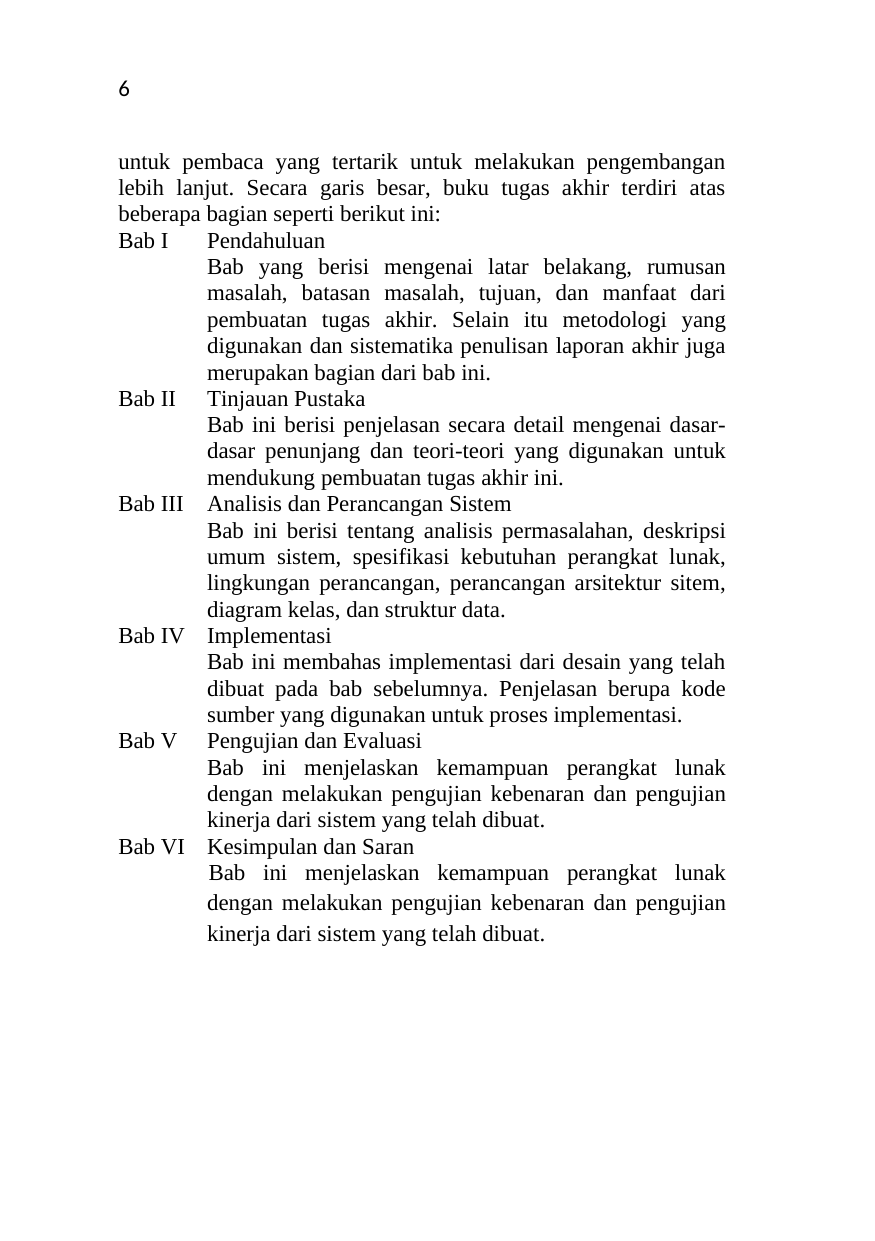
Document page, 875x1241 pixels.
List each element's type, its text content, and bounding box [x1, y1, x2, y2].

list Bab VI Kesimpulan dan Saran [118, 833, 726, 859]
list Bab V Pengujian dan Evaluasi [118, 727, 726, 754]
list Bab II Tinjauan Pustaka [118, 385, 726, 411]
list Bab ini berisi tentang analisis permasalahan, deskripsi umum sistem, spesifikasi kebutuhan perangkat lunak, lingkungan perancangan, perancangan arsitektur sitem, diagram kelas, dan struktur data. [207, 517, 726, 622]
list Bab yang berisi mengenai latar belakang, rumusan masalah, batasan masalah, tujuan, dan manfaat dari pembuatan tugas akhir. Selain itu metodologi yang digunakan dan sistematika penulisan laporan akhir juga merupakan bagian dari bab ini. [207, 253, 726, 385]
list Bab ini menjelaskan kemampuan perangkat lunak dengan melakukan pengujian kebenaran dan pengujian kinerja dari sistem yang telah dibuat. [207, 754, 726, 833]
list Bab I Pendahuluan [118, 227, 726, 253]
list Bab ini membahas implementasi dari desain yang telah dibuat pada bab sebelumnya. Penjelasan berupa kode sumber yang digunakan untuk proses implementasi. [207, 648, 726, 727]
list Bab IV Implementasi [118, 622, 726, 648]
text Bab ini menjelaskan kemampuan perangkat lunak dengan melakukan pengujian kebenaran dan pengujian kinerja dari sistem yang telah dibuat. [207, 859, 726, 946]
list Bab III Analisis dan Perancangan Sistem [118, 490, 726, 517]
list Bab ini berisi penjelasan secara detail mengenai dasar-dasar penunjang dan teori-teori yang digunakan untuk mendukung pembuatan tugas akhir ini. [207, 411, 726, 490]
